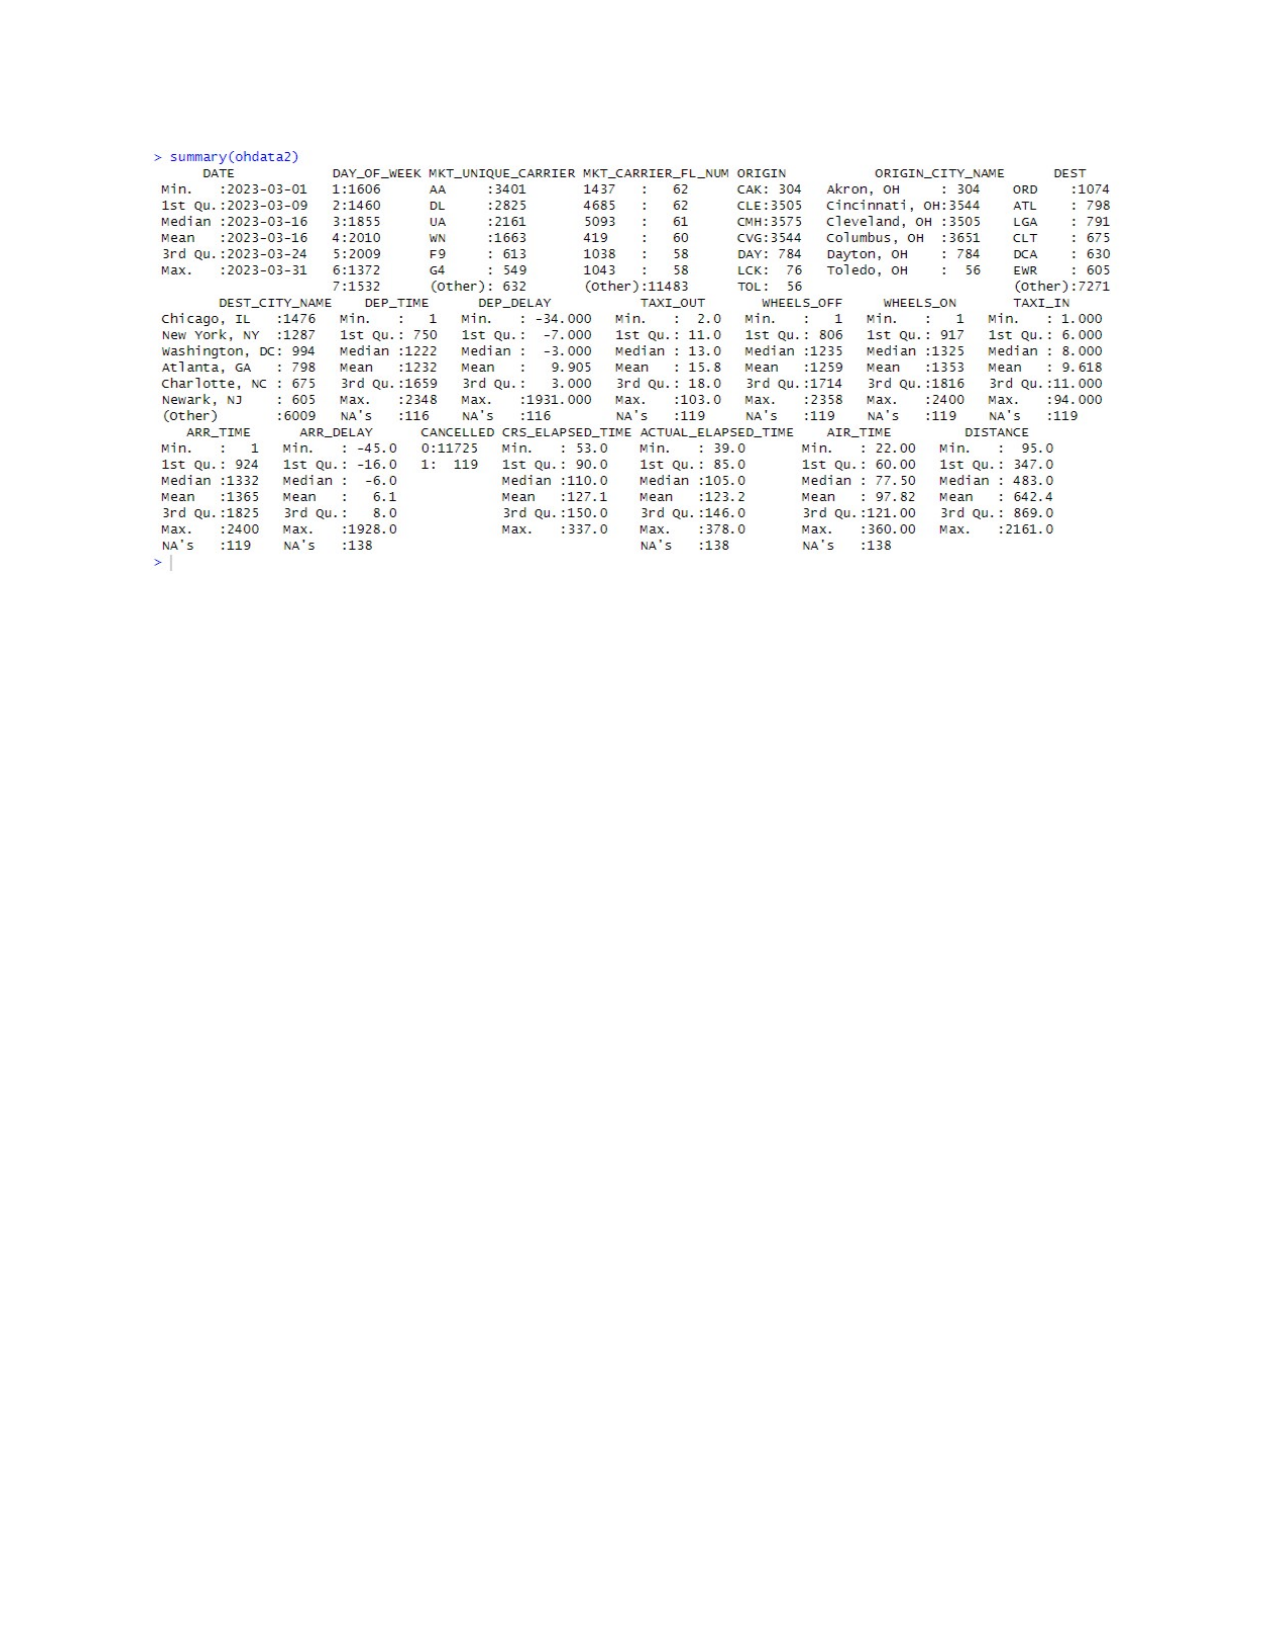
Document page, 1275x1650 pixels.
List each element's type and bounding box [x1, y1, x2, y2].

picture [150, 150, 1125, 575]
